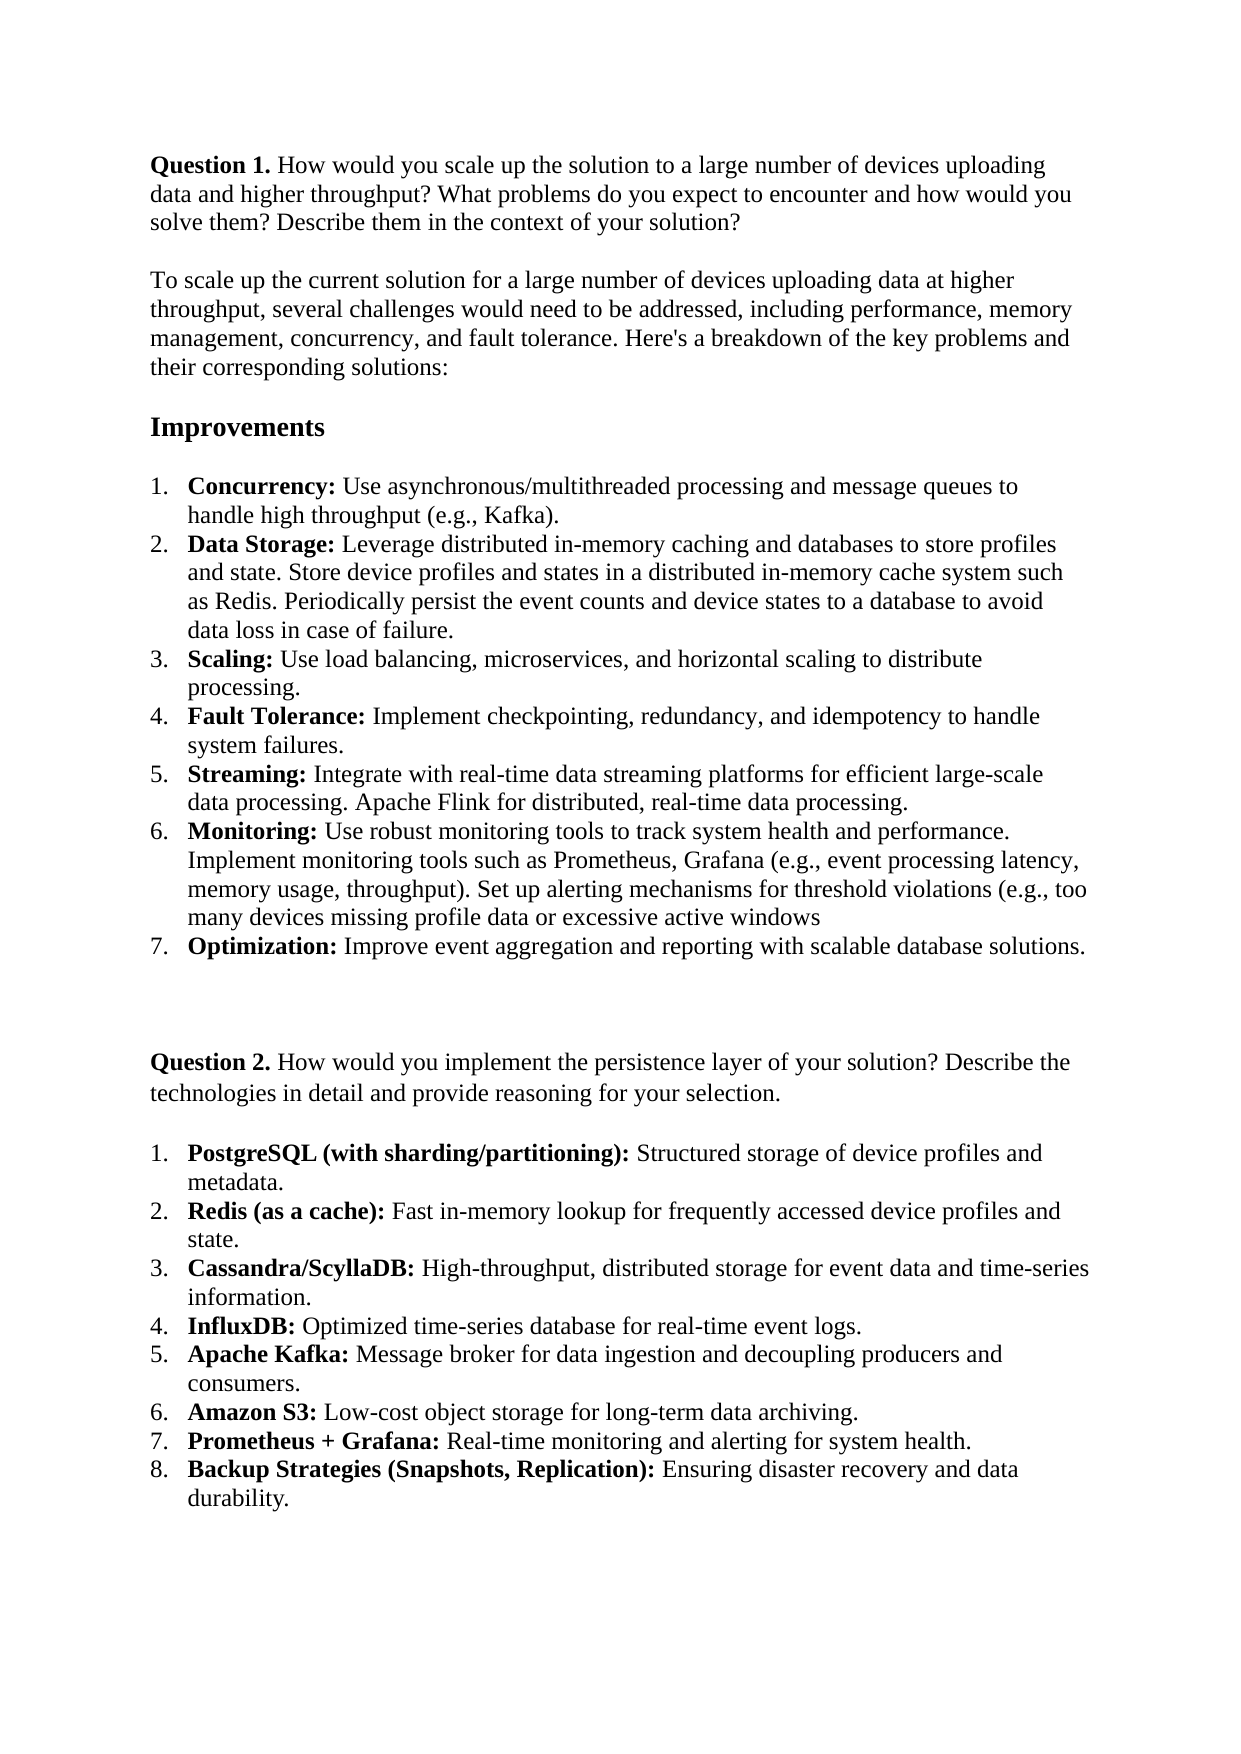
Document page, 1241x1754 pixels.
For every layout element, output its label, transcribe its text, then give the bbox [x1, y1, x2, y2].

list Fault Tolerance: Implement checkpointing, redundancy, and idempotency to handle system failures. [150, 701, 1090, 759]
text Question 2. How would you implement the persistence layer of your solution? Describe the technologies in detail and provide reasoning for your selection. [150, 1047, 1090, 1107]
list Streaming: Integrate with real-time data streaming platforms for efficient large-scale data processing. Apache Flink for distributed, real-time data processing. [150, 759, 1090, 816]
text Question 1. How would you scale up the solution to a large number of devices uploading data and higher throughput? What problems do you expect to encounter and how would you solve them? Describe them in the context of your solution? [150, 150, 1090, 236]
list Cassandra/ScyllaDB: High-throughput, distributed storage for event data and time-series information. [150, 1253, 1090, 1311]
text To scale up the current solution for a large number of devices uploading data at higher throughput, several challenges would need to be addressed, including performance, memory management, concurrency, and fault tolerance. Here's a breakdown of the key problems and their corresponding solutions: [150, 265, 1090, 380]
list Prometheus + Grafana: Real-time monitoring and alerting for system health. [150, 1426, 1090, 1454]
list Amazon S3: Low-cost object storage for long-term data archiving. [150, 1397, 1090, 1426]
list Scaling: Use load balancing, microservices, and horizontal scaling to distribute processing. [150, 644, 1090, 701]
list Optimization: Improve event aggregation and reporting with scalable database solutions. [150, 931, 1090, 960]
list Data Storage: Leverage distributed in-memory caching and databases to store profiles and state. Store device profiles and states in a distributed in-memory cache system such as Redis. Periodically persist the event counts and device states to a database to avoid data loss in case of failure. [150, 529, 1090, 644]
list Concurrency: Use asynchronous/multithreaded processing and message queues to handle high throughput (e.g., Kafka). [150, 471, 1090, 529]
list Backup Strategies (Snapshots, Replication): Ensuring disaster recovery and data durability. [150, 1454, 1090, 1512]
list Apache Kafka: Message broker for data ingestion and decoupling producers and consumers. [150, 1339, 1090, 1397]
text Improvements [150, 409, 1090, 442]
list PostgreSQL (with sharding/partitioning): Structured storage of device profiles and metadata. [150, 1138, 1090, 1196]
list Monitoring: Use robust monitoring tools to track system health and performance. Implement monitoring tools such as Prometheus, Grafana (e.g., event processing latency, memory usage, throughput). Set up alerting mechanisms for threshold violations (e.g., too many devices missing profile data or excessive active windows [150, 816, 1090, 931]
list InfluxDB: Optimized time-series database for real-time event logs. [150, 1311, 1090, 1339]
list Redis (as a cache): Fast in-memory lookup for frequently accessed device profiles and state. [150, 1196, 1090, 1253]
